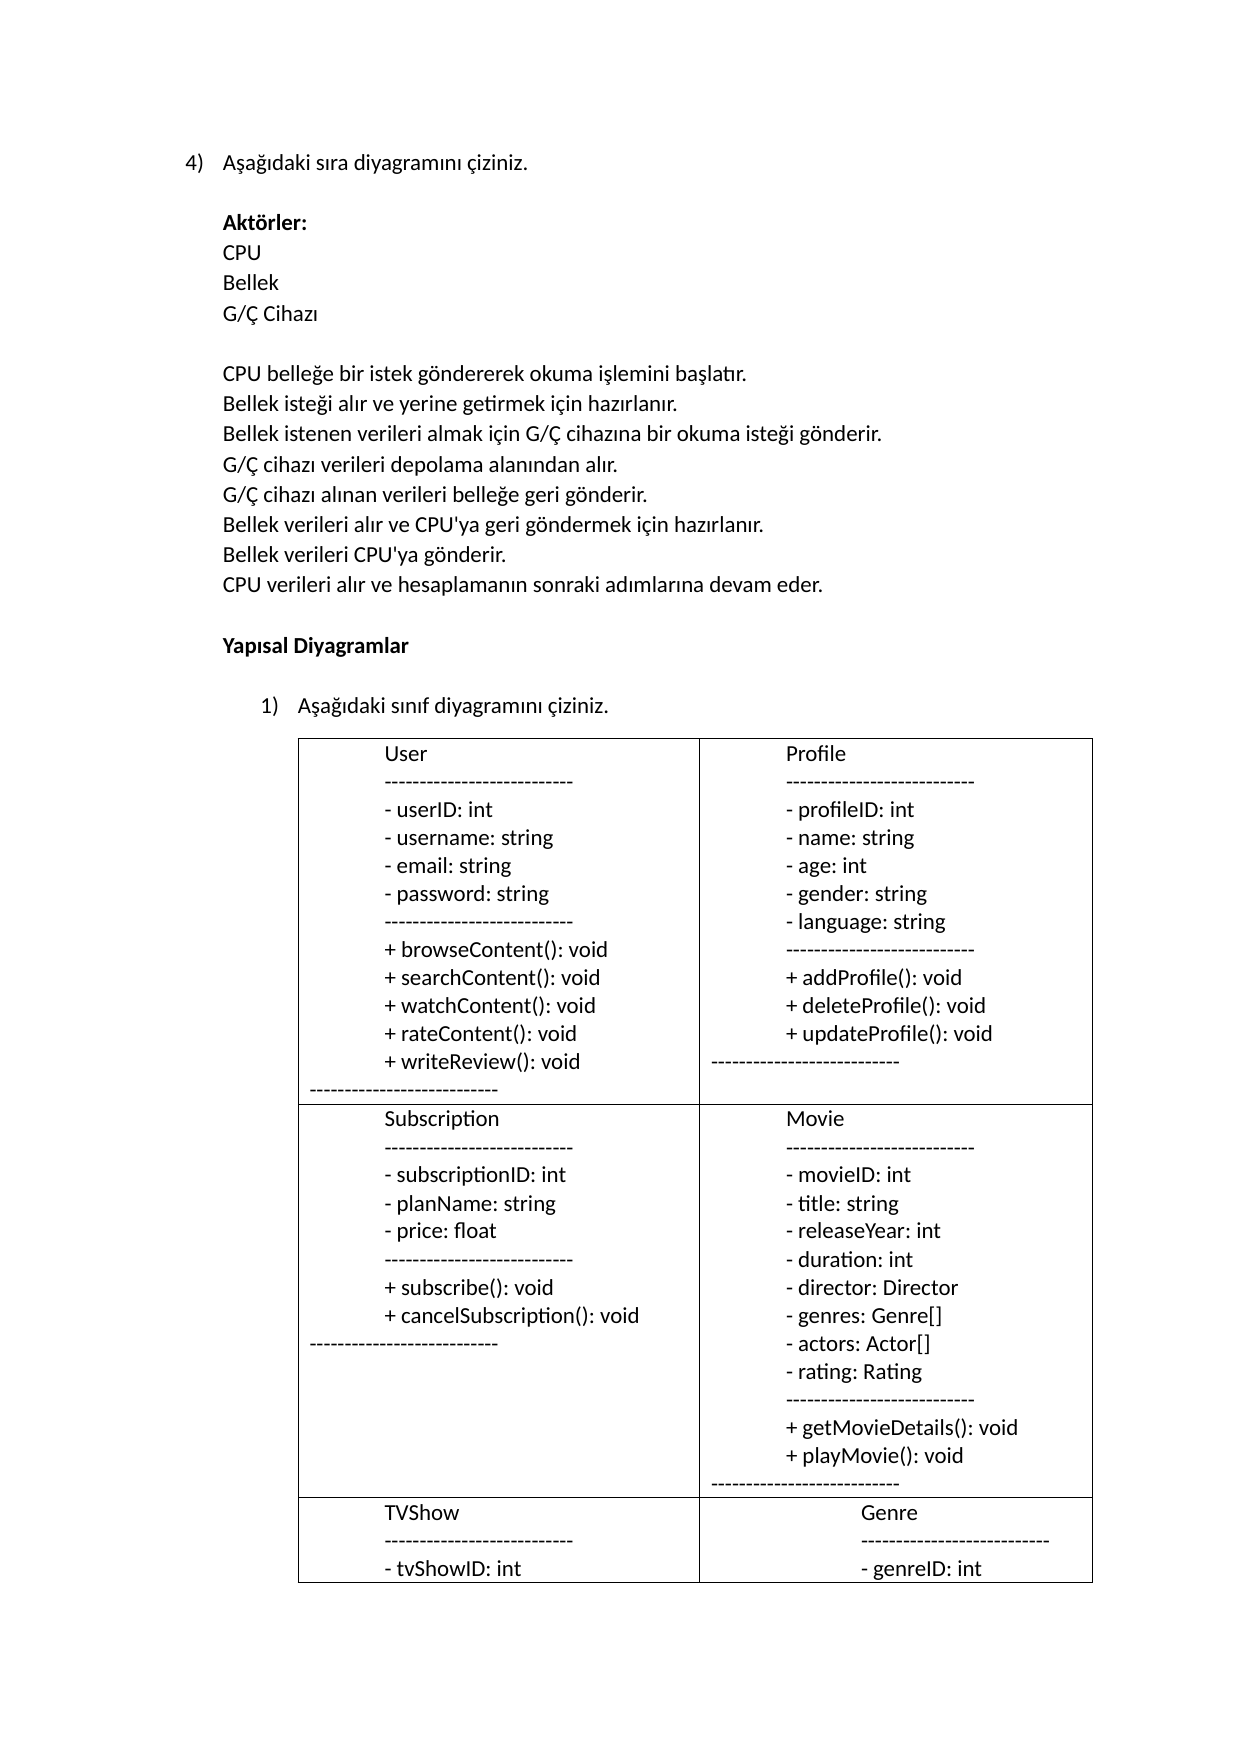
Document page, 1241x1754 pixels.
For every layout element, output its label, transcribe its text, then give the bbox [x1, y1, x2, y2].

list CPU belleğe bir istek göndererek okuma işlemini başlatır. [223, 359, 1093, 387]
list G/Ç cihazı verileri depolama alanından alır. [223, 450, 1093, 478]
list CPU [223, 238, 1093, 266]
list Yapısal Diyagramlar [223, 631, 1093, 659]
list Bellek [223, 268, 1093, 296]
list Bellek verileri alır ve CPU'ya geri göndermek için hazırlanır. [223, 510, 1093, 538]
list Bellek istenen verileri almak için G/Ç cihazına bir okuma isteği gönderir. [223, 419, 1093, 447]
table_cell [299, 1498, 699, 1582]
list CPU verileri alır ve hesaplamanın sonraki adımlarına devam eder. [223, 571, 1093, 598]
list Aşağıdaki sınıf diyagramını çiziniz. [260, 691, 1093, 719]
table_header Profile --------------------------- - profileID: int - name: string - age: int - gender: string - language: string --------------------------- + addProfile(): void + deleteProfile(): void + updateProfile(): void --------------------------- [700, 739, 1092, 1103]
list Aşağıdaki sıra diyagramını çiziniz. [185, 148, 1093, 176]
table_header User --------------------------- - userID: int - username: string - email: string - password: string --------------------------- + browseContent(): void + searchContent(): void + watchContent(): void + rateContent(): void + writeReview(): void --------------------------- [299, 739, 699, 1103]
list Bellek verileri CPU'ya gönderir. [223, 540, 1093, 568]
list Bellek isteği alır ve yerine getirmek için hazırlanır. [223, 389, 1093, 417]
list Aktörler: [223, 208, 1093, 236]
table_cell Subscription --------------------------- - subscriptionID: int - planName: string - price: float --------------------------- + subscribe(): void + cancelSubscription(): void --------------------------- [299, 1105, 699, 1497]
list G/Ç cihazı alınan verileri belleğe geri gönderir. [223, 480, 1093, 508]
list G/Ç Cihazı [223, 299, 1093, 327]
table_cell Movie --------------------------- - movieID: int - title: string - releaseYear: int - duration: int - director: Director - genres: Genre[] - actors: Actor[] - rating: Rating --------------------------- + getMovieDetails(): void + playMovie(): void --------------------------- [700, 1105, 1092, 1497]
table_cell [700, 1498, 1092, 1582]
